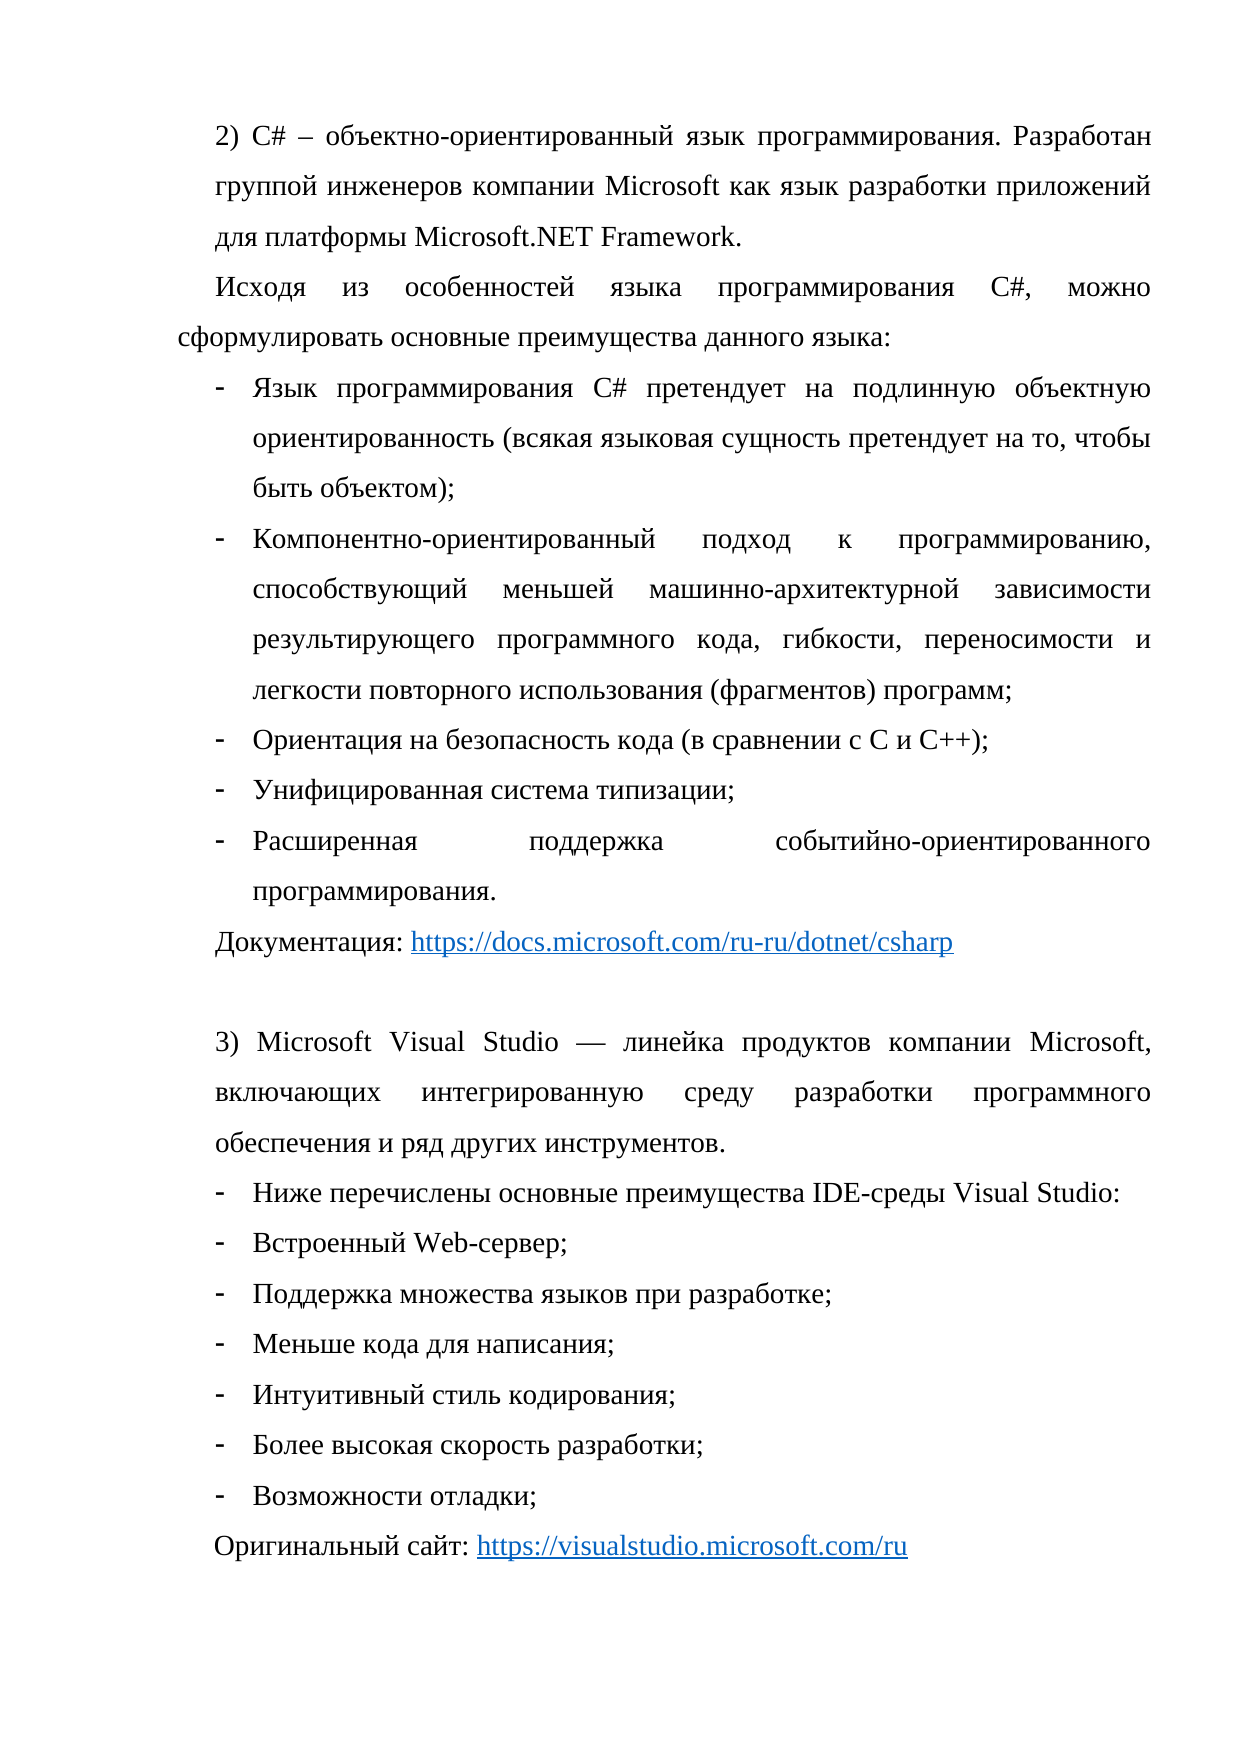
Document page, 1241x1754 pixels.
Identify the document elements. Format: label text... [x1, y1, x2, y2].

text Документация: https://docs.microsoft.com/ru-ru/dotnet/csharp [215, 924, 1152, 957]
list Поддержка множества языков при разработке; [215, 1276, 1152, 1310]
list Интуитивный стиль кодирования; [215, 1377, 1152, 1411]
text 3) Microsoft Visual Studio — линейка продуктов компании Microsoft, включающих интегрированную среду разработки программного обеспечения и ряд других инструментов. [215, 1024, 1152, 1158]
text 2) C# – объектно-ориентированный язык программирования. Разработан группой инженеров компании Microsoft как язык разработки приложений для платформы Microsoft.NET Framework. [215, 118, 1152, 252]
list Расширенная поддержка событийно-ориентированного программирования. [215, 823, 1152, 907]
text Исходя из особенностей языка программирования C#, можно сформулировать основные преимущества данного языка: [177, 269, 1152, 353]
list Встроенный Web-сервер; [215, 1226, 1152, 1259]
text Оригинальный сайт: https://visualstudio.microsoft.com/ru [177, 1528, 1152, 1562]
list Более высокая скорость разработки; [215, 1427, 1152, 1461]
list Возможности отладки; [215, 1478, 1152, 1511]
list Язык программирования C# претендует на подлинную объектную ориентированность (всякая языковая сущность претендует на то, чтобы быть объектом); [215, 370, 1152, 504]
list Унифицированная система типизации; [215, 772, 1152, 806]
list Ниже перечислены основные преимущества IDE-среды Visual Studio: [215, 1175, 1152, 1209]
list Меньше кода для написания; [215, 1326, 1152, 1360]
list Ориентация на безопасность кода (в сравнении с C и С++); [215, 722, 1152, 756]
list Компонентно-ориентированный подход к программированию, способствующий меньшей машинно-архитектурной зависимости результирующего программного кода, гибкости, переносимости и легкости повторного использования (фрагментов) программ; [215, 521, 1152, 705]
